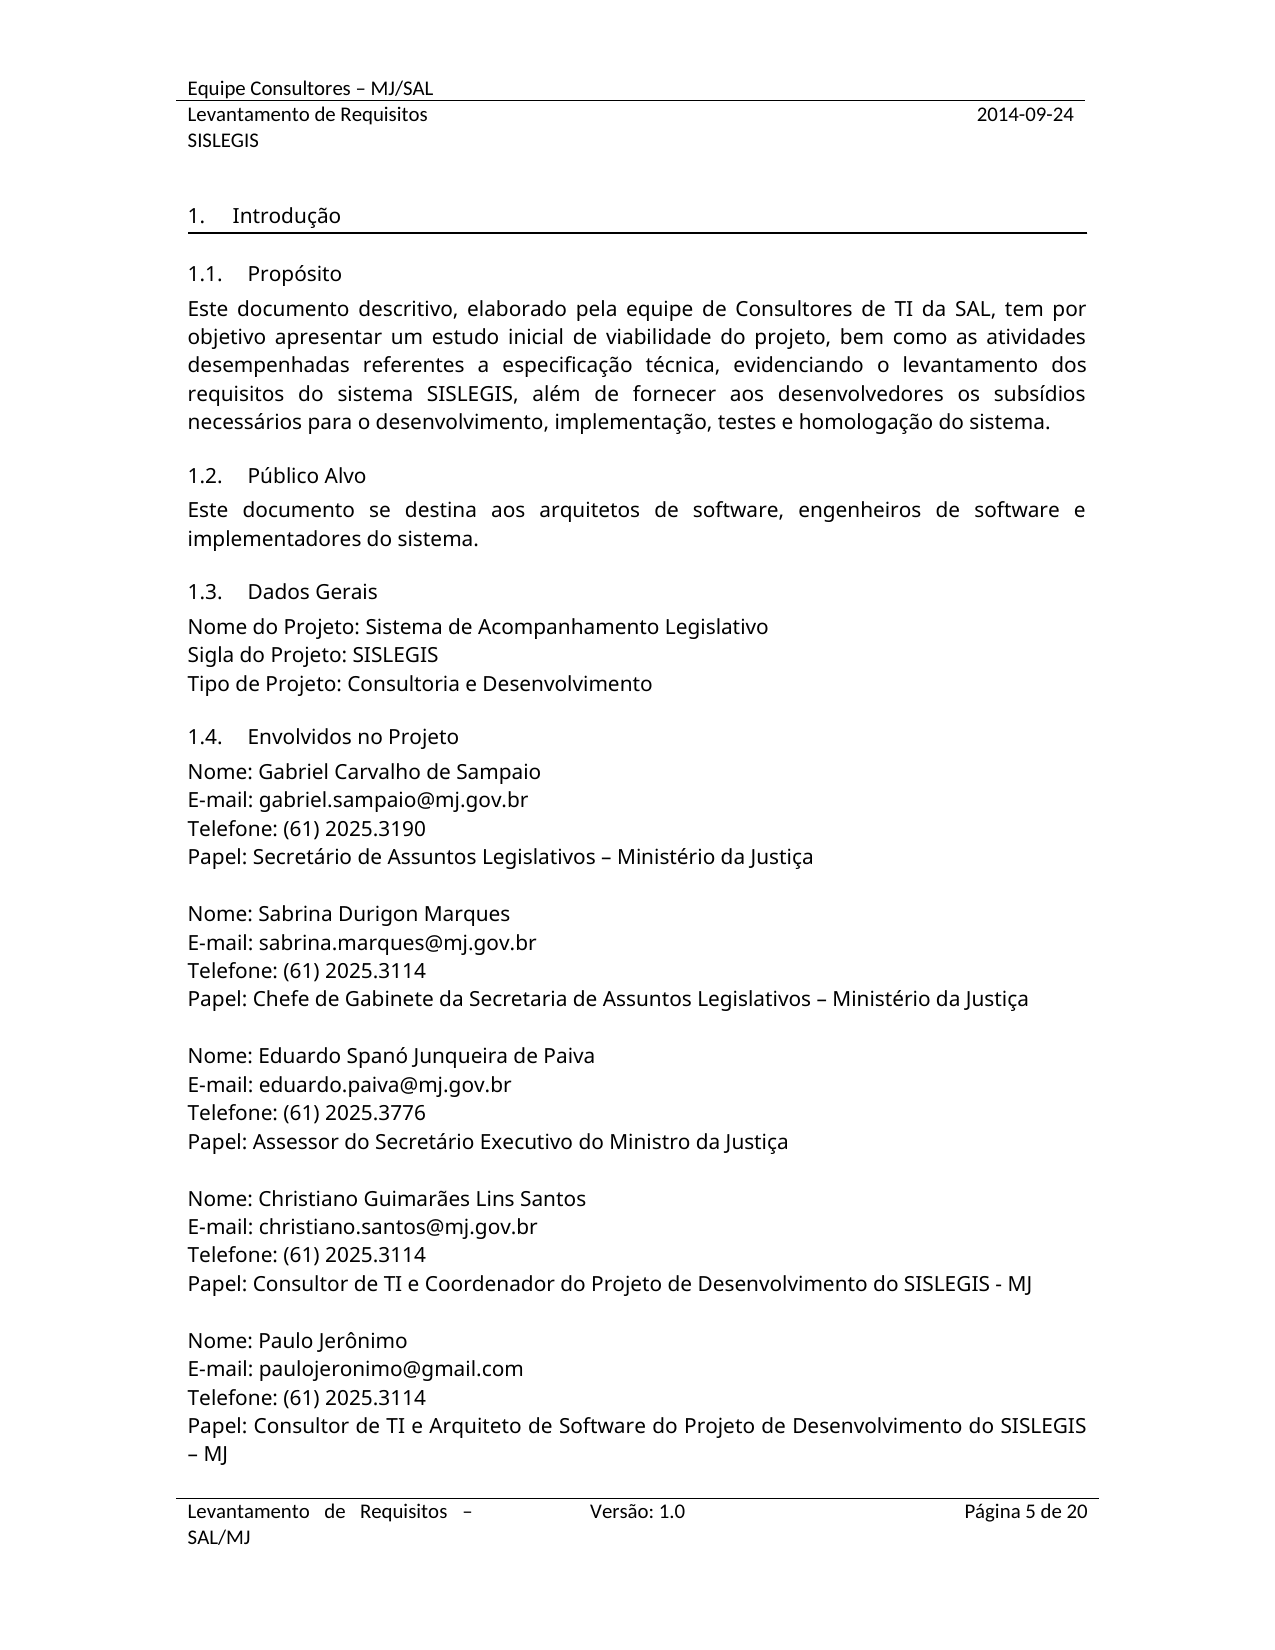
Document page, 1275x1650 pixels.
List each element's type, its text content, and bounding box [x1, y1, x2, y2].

subtitle Introdução [187, 201, 1087, 234]
text Nome do Projeto: Sistema de Acompanhamento Legislativo [187, 612, 1087, 641]
text E-mail: christiano.santos@mj.gov.br [187, 1212, 1087, 1241]
text Papel: Assessor do Secretário Executivo do Ministro da Justiça [187, 1127, 1087, 1155]
text E-mail: gabriel.sampaio@mj.gov.br [187, 786, 1087, 814]
text Nome: Paulo Jerônimo [187, 1326, 1087, 1354]
text E-mail: paulojeronimo@gmail.com [187, 1354, 1087, 1383]
text Papel: Chefe de Gabinete da Secretaria de Assuntos Legislativos – Ministério da Justiça [187, 984, 1087, 1013]
text Este documento se destina aos arquitetos de software, engenheiros de software e implementadores do sistema. [187, 496, 1087, 552]
text Nome: Gabriel Carvalho de Sampaio [187, 757, 1087, 786]
text Telefone: (61) 2025.3190 [187, 814, 1087, 842]
subtitle Público Alvo [187, 461, 1087, 489]
text Papel: Consultor de TI e Coordenador do Projeto de Desenvolvimento do SISLEGIS - MJ [187, 1269, 1087, 1297]
text Papel: Consultor de TI e Arquiteto de Software do Projeto de Desenvolvimento do SISLEGIS – MJ [187, 1411, 1087, 1468]
text E-mail: sabrina.marques@mj.gov.br [187, 928, 1087, 956]
text Papel: Secretário de Assuntos Legislativos – Ministério da Justiça [187, 842, 1087, 871]
subtitle Dados Gerais [187, 577, 1087, 606]
text Sigla do Projeto: SISLEGIS [187, 641, 1087, 669]
text Este documento descritivo, elaborado pela equipe de Consultores de TI da SAL, tem por objetivo apresentar um estudo inicial de viabilidade do projeto, bem como as atividades desempenhadas referentes a especificação técnica, evidenciando o levantamento dos requisitos do sistema SISLEGIS, além de fornecer aos desenvolvedores os subsídios necessários para o desenvolvimento, implementação, testes e homologação do sistema. [187, 294, 1087, 436]
subtitle Propósito [187, 259, 1087, 287]
text Telefone: (61) 2025.3776 [187, 1098, 1087, 1127]
subtitle Envolvidos no Projeto [187, 722, 1087, 751]
text E-mail: eduardo.paiva@mj.gov.br [187, 1070, 1087, 1098]
text Nome: Christiano Guimarães Lins Santos [187, 1184, 1087, 1212]
text Telefone: (61) 2025.3114 [187, 1383, 1087, 1411]
text Telefone: (61) 2025.3114 [187, 956, 1087, 984]
text Telefone: (61) 2025.3114 [187, 1241, 1087, 1269]
text Nome: Eduardo Spanó Junqueira de Paiva [187, 1041, 1087, 1070]
text Tipo de Projeto: Consultoria e Desenvolvimento [187, 669, 1087, 697]
text Nome: Sabrina Durigon Marques [187, 899, 1087, 928]
